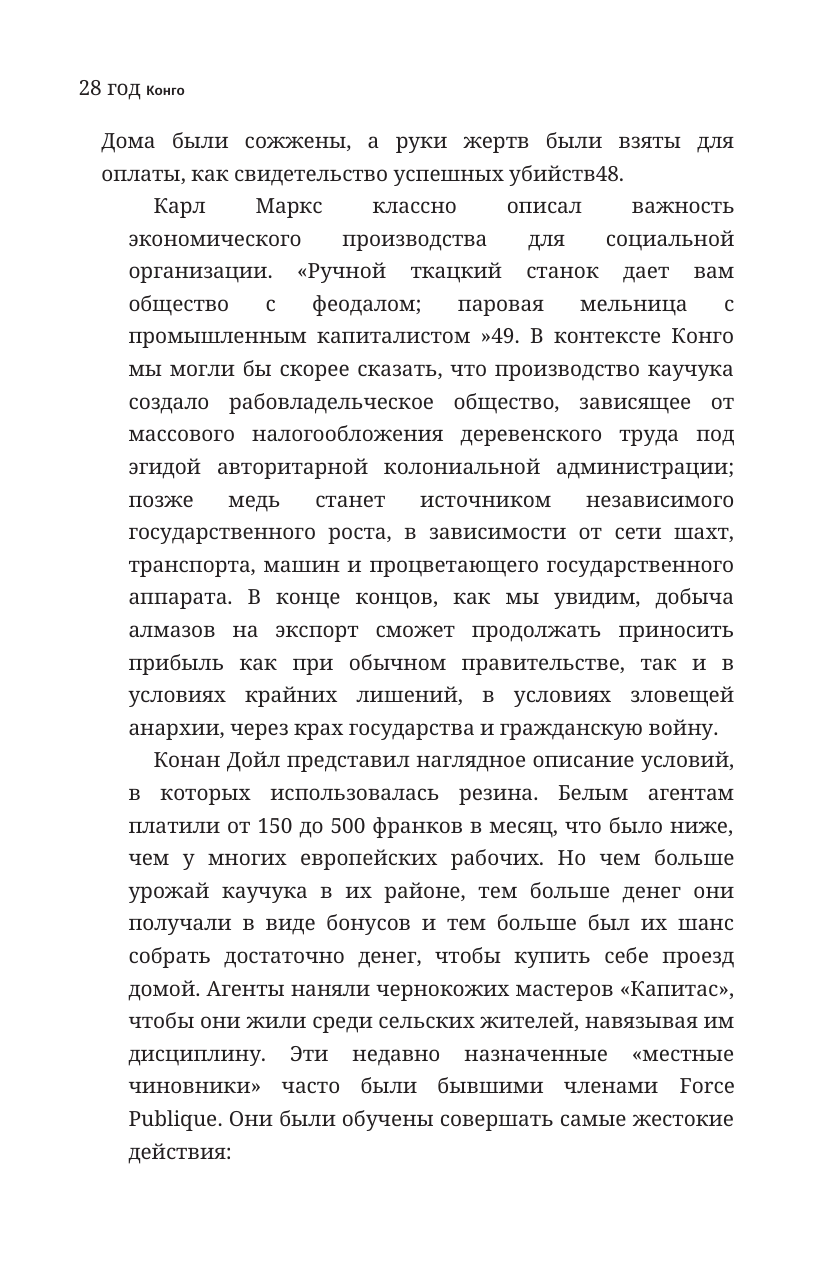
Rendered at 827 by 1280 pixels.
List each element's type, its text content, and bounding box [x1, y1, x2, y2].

text Конан Дойл представил наглядное описание условий, в которых использовалась резина. Белым агентам платили от 150 до 500 франков в месяц, что было ниже, чем у многих европейских рабочих. Но чем больше урожай каучука в их районе, тем больше денег они получали в виде бонусов и тем больше был их шанс собрать достаточно денег, чтобы купить себе проезд домой. Агенты наняли чернокожих мастеров «Капитас», чтобы они жили среди сельских жителей, навязывая им дисциплину. Эти недавно назначенные «местные чиновники» часто были бывшими членами Force Publique. Они были обучены совершать самые жестокие действия: [128, 746, 735, 1165]
text Дома были сожжены, а руки жертв были взяты для оплаты, как свидетельство успешных убийств48. [101, 126, 735, 187]
text 28 год Конго [78, 73, 185, 102]
text Карл Маркс классно описал важность экономического производства для социальной организации. «Ручной ткацкий станок дает вам общество с феодалом; паровая мельница с промышленным капиталистом »49. В контексте Конго мы могли бы скорее сказать, что производство каучука создало рабовладельческое общество, зависящее от массового налогообложения деревенского труда под эгидой авторитарной колониальной администрации; позже медь станет источником независимого государственного роста, в зависимости от сети шахт, транспорта, машин и процветающего государственного аппарата. В конце концов, как мы увидим, добыча алмазов на экспорт сможет продолжать приносить прибыль как при обычном правительстве, так и в условиях крайних лишений, в условиях зловещей анархии, через крах государства и гражданскую войну. [128, 191, 735, 741]
